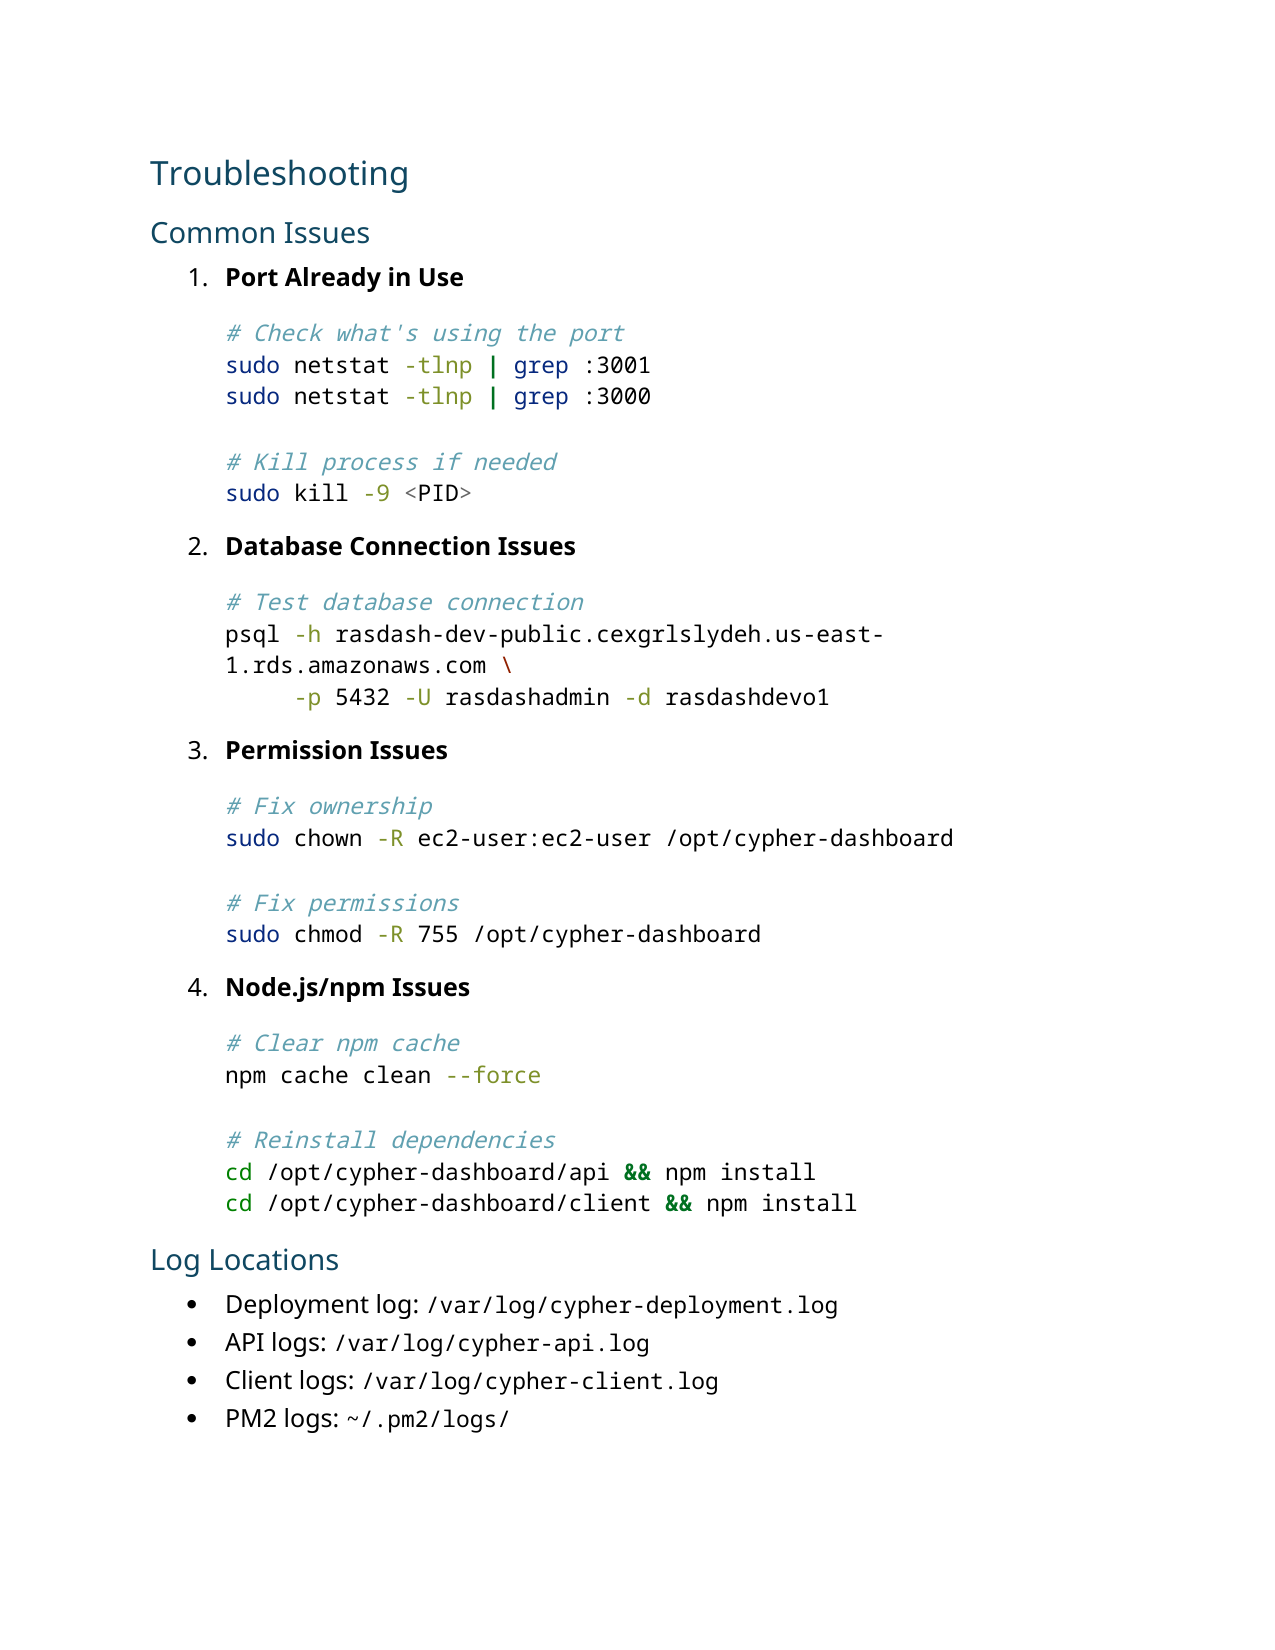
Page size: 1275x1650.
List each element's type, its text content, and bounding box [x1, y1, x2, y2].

list Port Already in Use [187, 260, 1125, 294]
subtitle Common Issues [150, 212, 1125, 252]
list Database Connection Issues [187, 529, 1125, 563]
list Permission Issues [187, 732, 1125, 767]
list Deployment log: /var/log/cypher-deployment.log [187, 1287, 1125, 1321]
list API logs: /var/log/cypher-api.log [187, 1325, 1125, 1359]
subtitle Log Locations [150, 1239, 1125, 1279]
list # Clear npm cache npm cache clean --force # Reinstall dependencies cd /opt/cypher-dashboard/api && npm install cd /opt/cypher-dashboard/client && npm install [187, 1025, 1125, 1218]
subtitle Troubleshooting [150, 150, 1125, 195]
list PM2 logs: ~/.pm2/logs/ [187, 1400, 1125, 1434]
list # Test database connection psql -h rasdash-dev-public.cexgrlslydeh.us-east-1.rds.amazonaws.com \ -p 5432 -U rasdashadmin -d rasdashdevo1 [187, 584, 1125, 712]
list # Fix ownership sudo chown -R ec2-user:ec2-user /opt/cypher-dashboard # Fix permissions sudo chmod -R 755 /opt/cypher-dashboard [187, 787, 1125, 949]
list # Check what's using the port sudo netstat -tlnp | grep :3001 sudo netstat -tlnp | grep :3000 # Kill process if needed sudo kill -9 <PID> [187, 315, 1125, 508]
list Client logs: /var/log/cypher-client.log [187, 1363, 1125, 1397]
list Node.js/npm Issues [187, 970, 1125, 1004]
